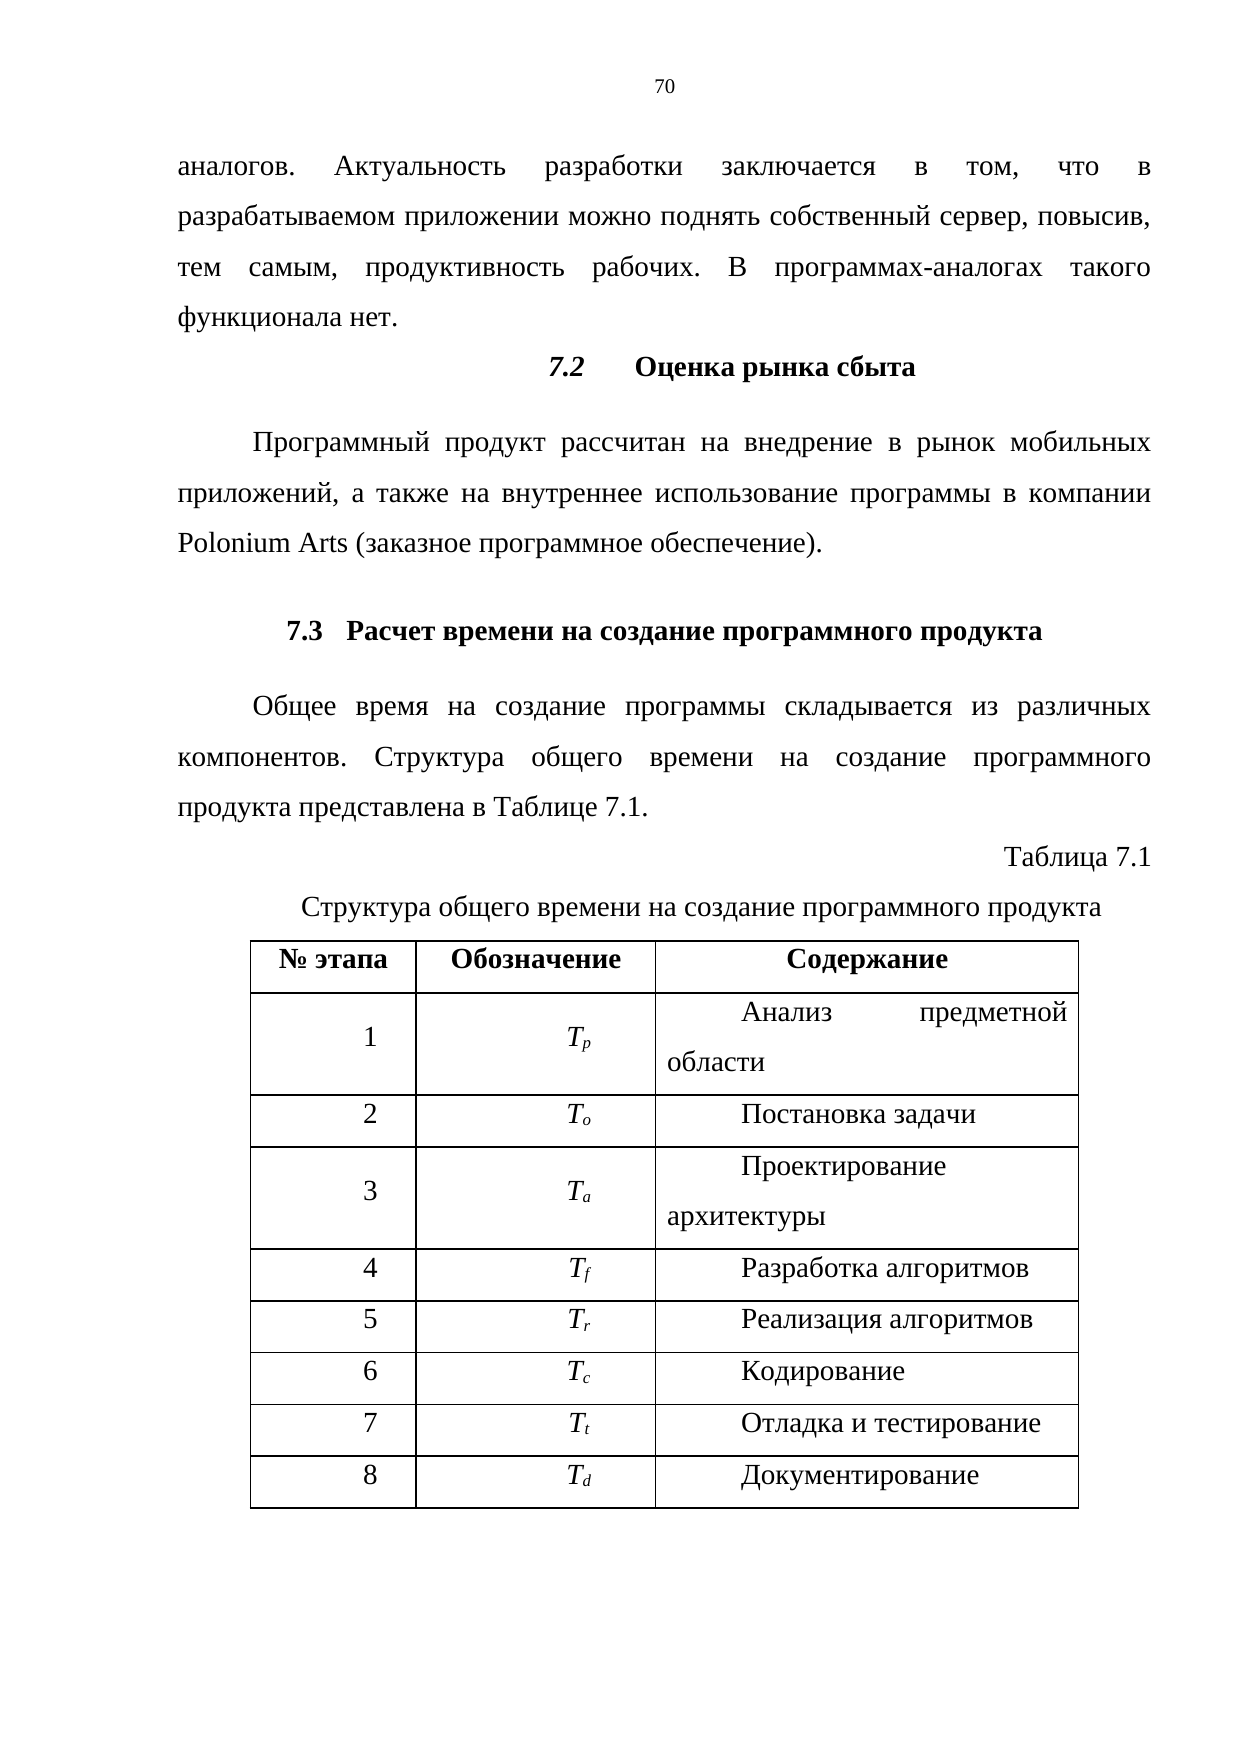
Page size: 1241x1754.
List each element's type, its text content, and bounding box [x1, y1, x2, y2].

text Общее время на создание программы складывается из различных компонентов. Структура общего времени на создание программного продукта представлена в Таблице 7.1. [177, 688, 1152, 822]
subtitle Расчет времени на создание программного продукта [177, 613, 1152, 647]
table_cell 8 [251, 1457, 415, 1507]
table_cell Постановка задачи [656, 1096, 1078, 1146]
table_cell Анализ предметной области [656, 994, 1078, 1094]
table_cell Кодирование [656, 1353, 1078, 1403]
table_cell Реализация алгоритмов [656, 1302, 1078, 1352]
table_cell Tf [417, 1250, 655, 1300]
table_cell 1 [251, 994, 415, 1094]
table_cell Ta [417, 1148, 655, 1248]
text Программный продукт рассчитан на внедрение в рынок мобильных приложений, а также на внутреннее использование программы в компании Polonium Arts (заказное программное обеспечение). [177, 424, 1152, 559]
text Таблица 7.1 [177, 839, 1152, 873]
table_cell Tp [417, 994, 655, 1094]
table_cell Отладка и тестирование [656, 1405, 1078, 1455]
table_cell To [417, 1096, 655, 1146]
subtitle Оценка рынка сбыта [237, 349, 1152, 383]
table_cell 7 [251, 1405, 415, 1455]
table_cell 6 [251, 1353, 415, 1403]
table_header Содержание [656, 942, 1078, 992]
table_cell Проектирование архитектуры [656, 1148, 1078, 1248]
table_cell 2 [251, 1096, 415, 1146]
table_cell 3 [251, 1148, 415, 1248]
table_cell 5 [251, 1302, 415, 1352]
table_header № этапа [251, 942, 415, 992]
table_cell 4 [251, 1250, 415, 1300]
table_cell Tc [417, 1353, 655, 1403]
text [177, 148, 1152, 332]
table_cell Tr [417, 1302, 655, 1352]
table_cell Tt [417, 1405, 655, 1455]
table_cell Td [417, 1457, 655, 1507]
table_cell Документирование [656, 1457, 1078, 1507]
table_header Обозначение [417, 942, 655, 992]
table_cell Разработка алгоритмов [656, 1250, 1078, 1300]
text Структура общего времени на создание программного продукта [177, 889, 1152, 923]
